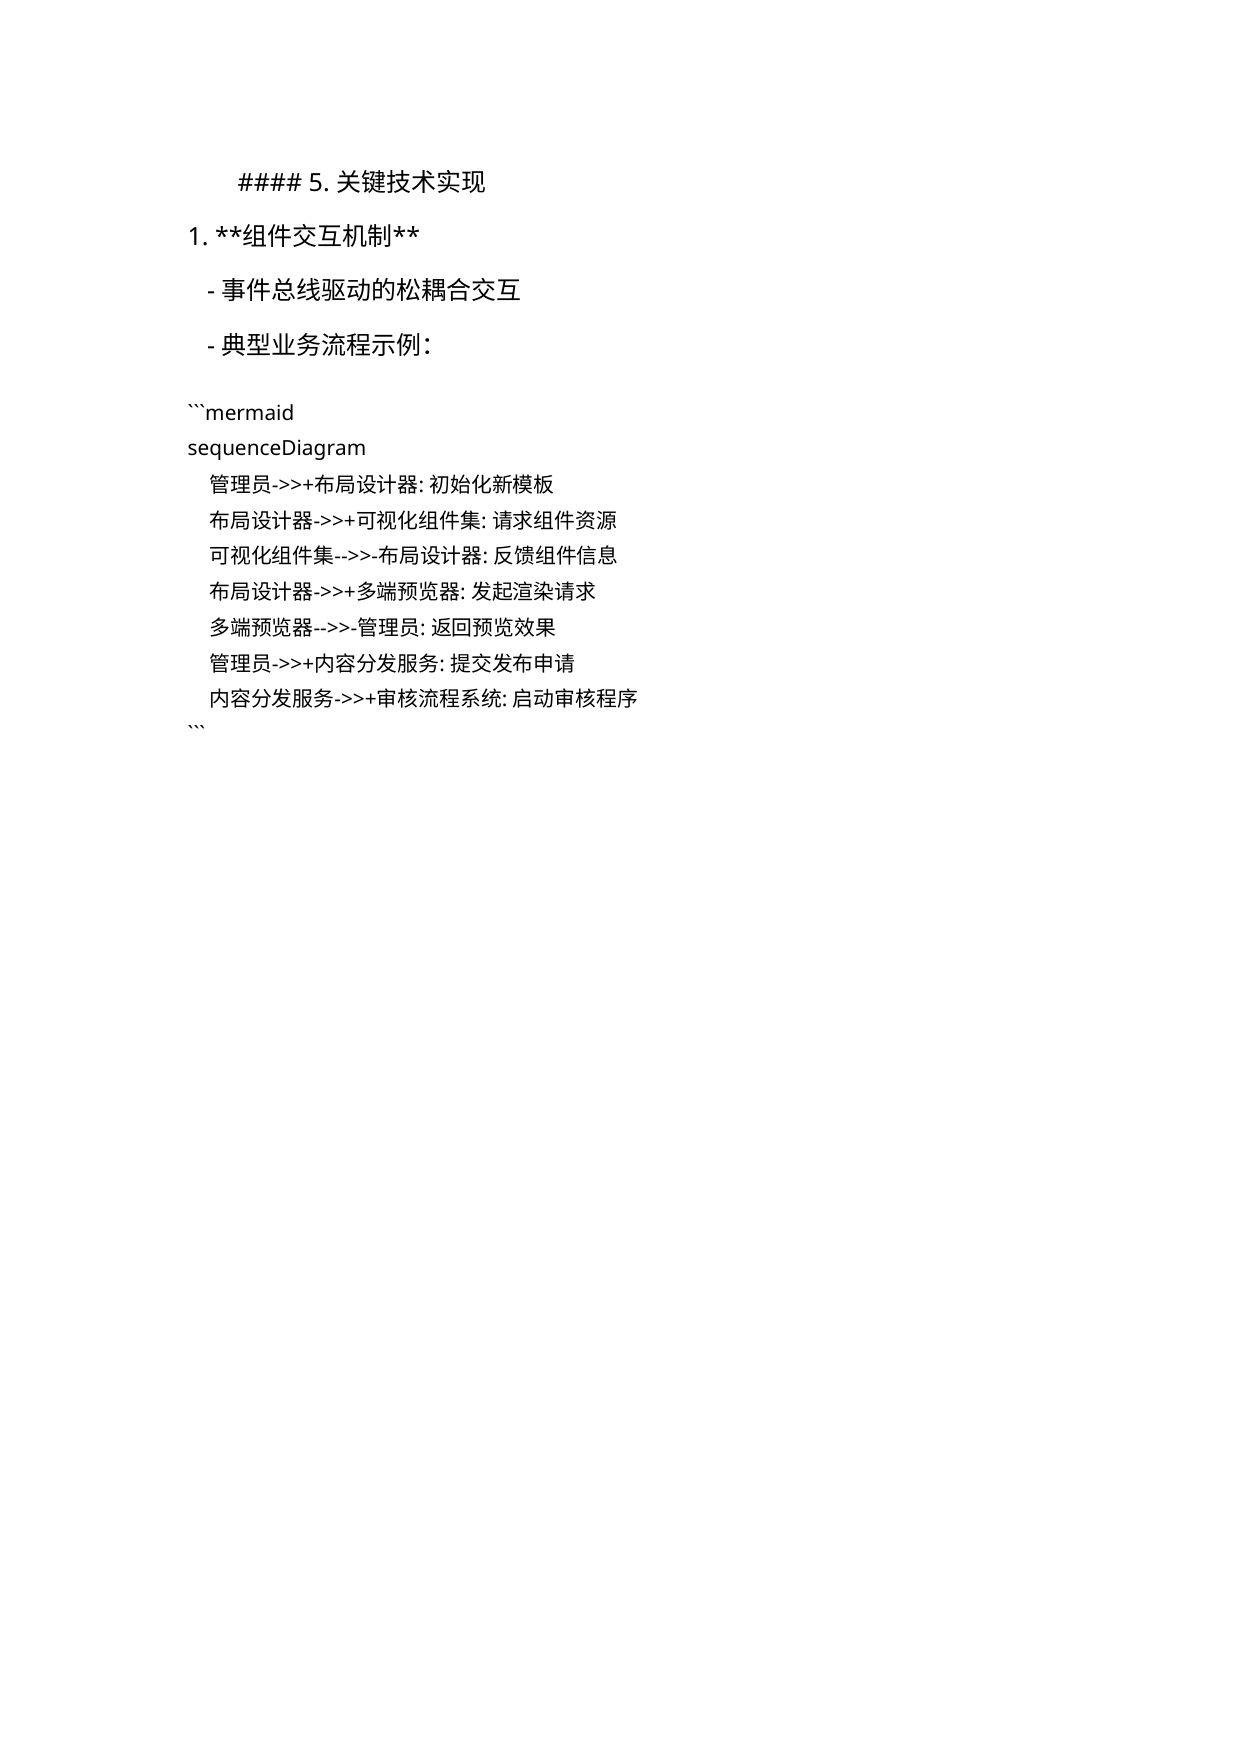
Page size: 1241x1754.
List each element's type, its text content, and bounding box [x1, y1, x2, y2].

text ```mermaid sequenceDiagram 管理员->>+布局设计器: 初始化新模板 布局设计器->>+可视化组件集: 请求组件资源 可视化组件集-->>-布局设计器: 反馈组件信息 布局设计器->>+多端预览器: 发起渲染请求 多端预览器-->>-管理员: 返回预览效果 管理员->>+内容分发服务: 提交发布申请 内容分发服务->>+审核流程系统: 启动审核程序 ``` [187, 396, 1053, 750]
text #### 5. 关键技术实现 1. **组件交互机制** - 事件总线驱动的松耦合交互 - 典型业务流程示例： [187, 162, 1053, 361]
